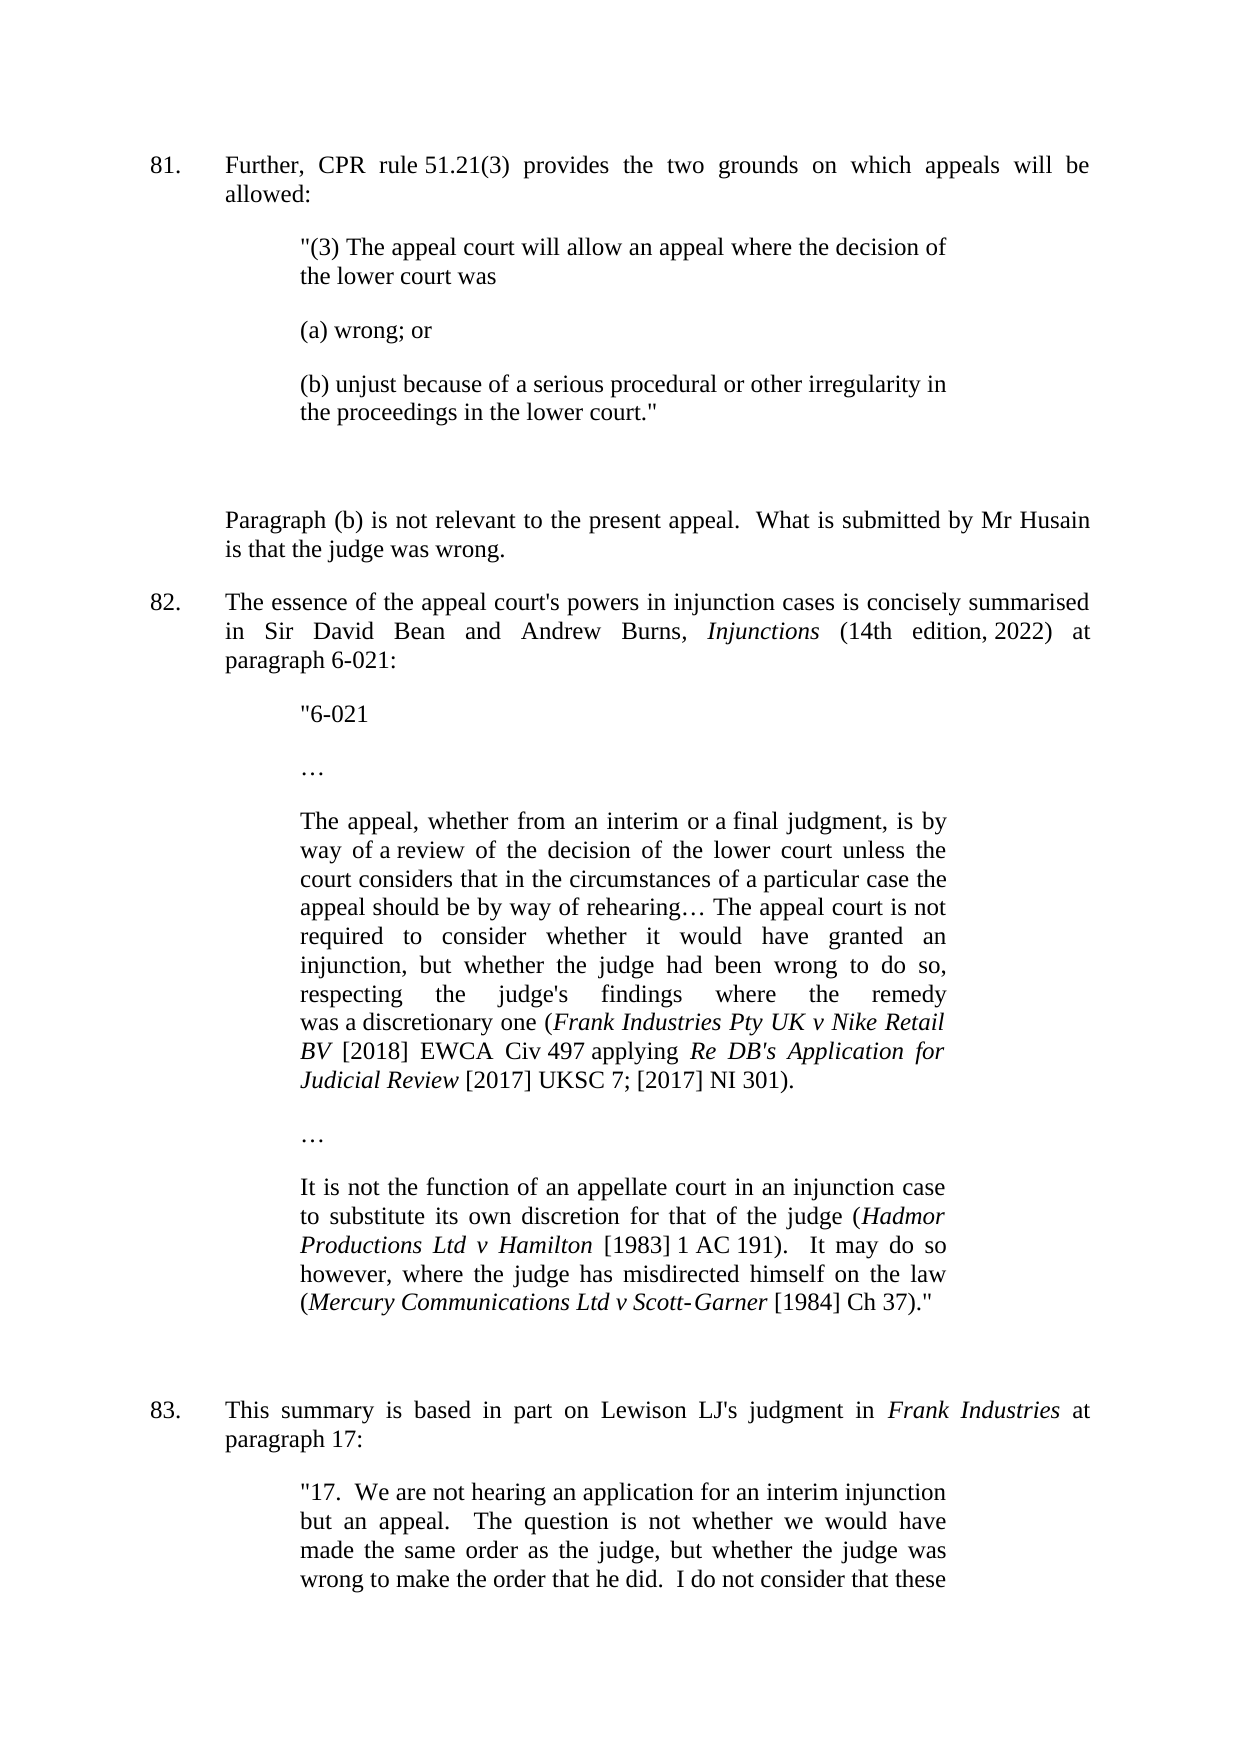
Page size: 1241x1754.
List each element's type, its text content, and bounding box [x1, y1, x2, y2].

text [300, 1477, 947, 1592]
text The appeal, whether from an interim or a final judgment, is by way of a review of the decision of the lower court unless the court considers that in the circumstances of a particular case the appeal should be by way of rehearing… The appeal court is not required to consider whether it would have granted an injunction, but whether the judge had been wrong to do so, respecting the judge's findings where the remedy was a discretionary one (Frank Industries Pty UK v Nike Retail BV [2018] EWCA Civ 497 applying Re DB's Application for Judicial Review [2017] UKSC 7; [2017] NI 301). [300, 806, 947, 1094]
text "(3) The appeal court will allow an appeal where the decision of the lower court was [300, 232, 947, 290]
text "6-021 [300, 699, 947, 727]
text It is not the function of an appellate court in an injunction case to substitute its own discretion for that of the judge (Hadmor Productions Ltd v Hamilton [1983] 1 AC 191). It may do so however, where the judge has misdirected himself on the law (Mercury Communications Ltd v Scott-Garner [1984] Ch 37)." [300, 1172, 947, 1316]
list Paragraph (b) is not relevant to the present appeal. What is submitted by Mr Husain is that the judge was wrong. [225, 505, 1090, 562]
text … [300, 752, 947, 781]
list Further, CPR rule 51.21(3) provides the two grounds on which appeals will be allowed: [150, 150, 1090, 207]
text (b) unjust because of a serious procedural or other irregularity in the proceedings in the lower court." [300, 369, 947, 426]
list This summary is based in part on Lewison LJ's judgment in Frank Industries at paragraph 17: [150, 1395, 1090, 1452]
list The essence of the appeal court's powers in injunction cases is concisely summarised in Sir David Bean and Andrew Burns, Injunctions (14th edition, 2022) at paragraph 6-021: [150, 587, 1090, 674]
text … [300, 1119, 1015, 1147]
text (a) wrong; or [300, 315, 947, 344]
